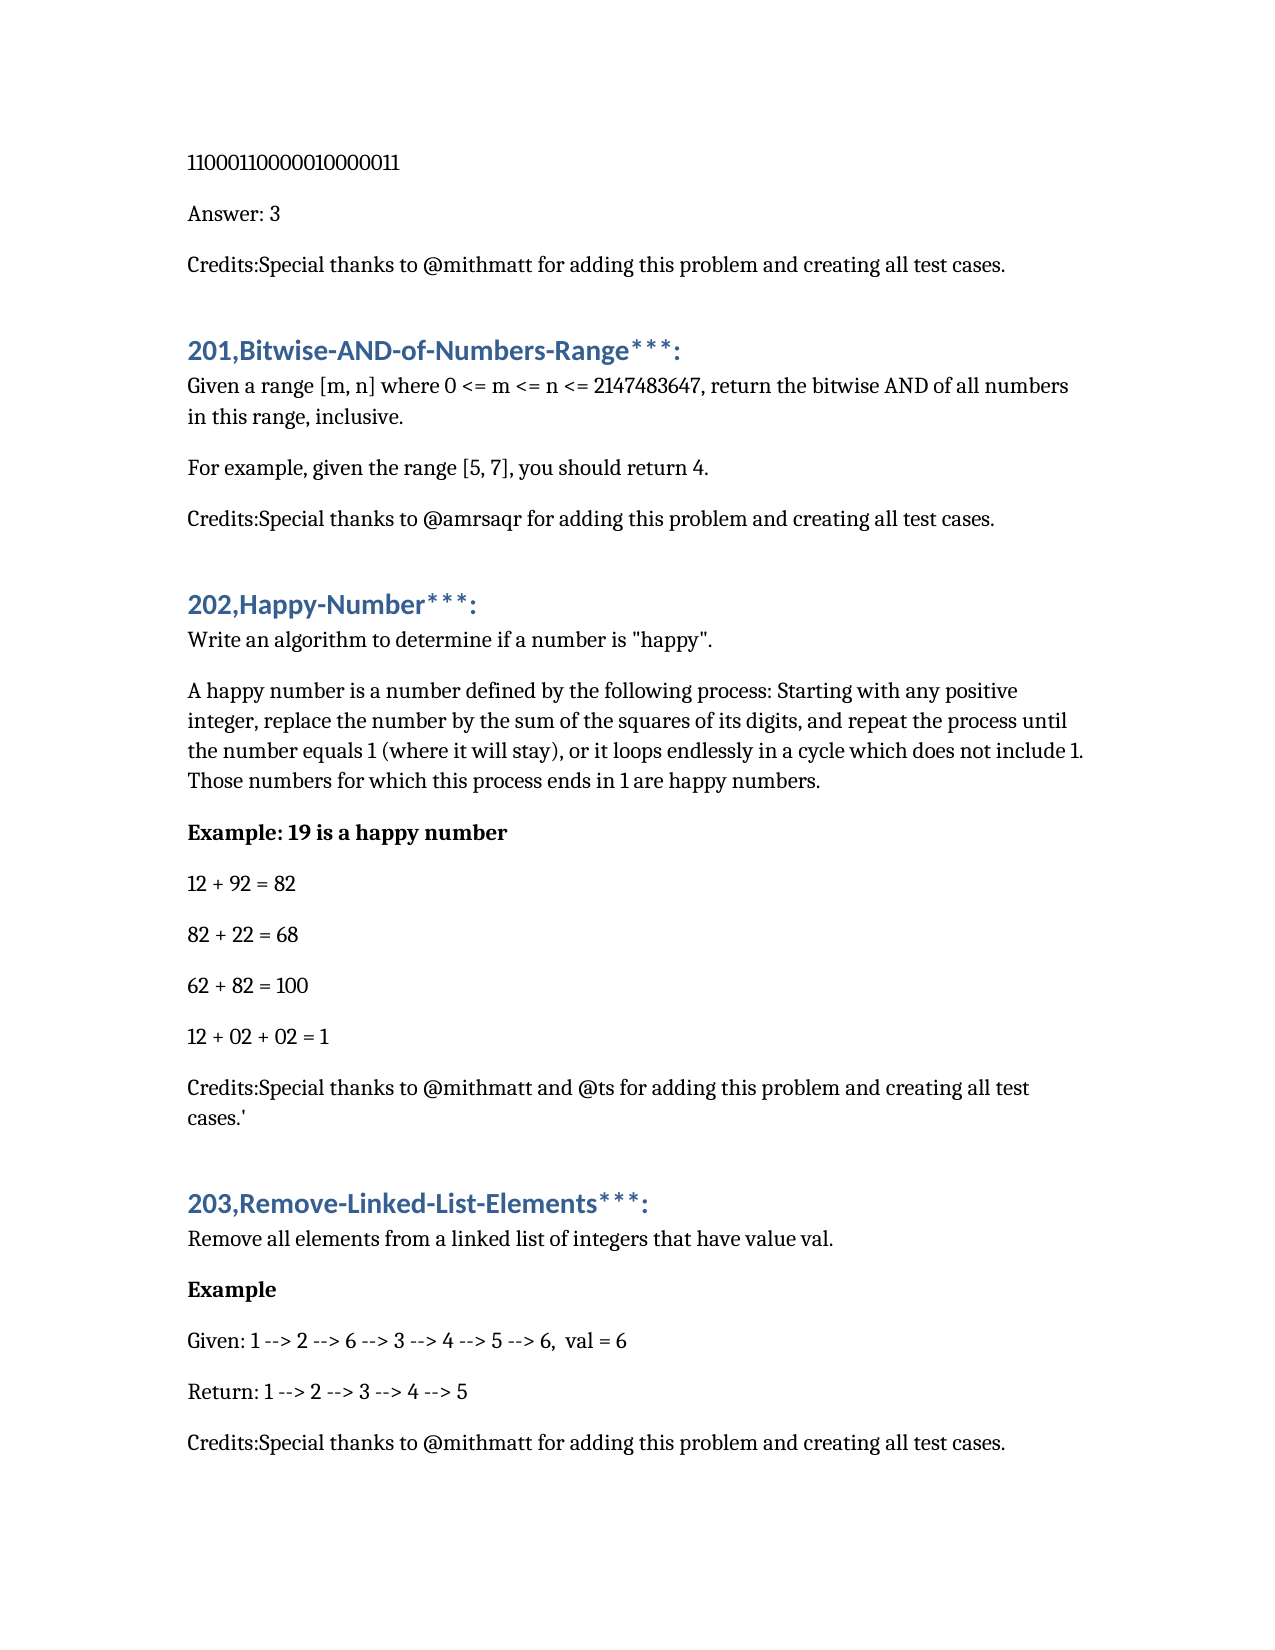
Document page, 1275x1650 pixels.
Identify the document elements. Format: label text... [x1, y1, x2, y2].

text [187, 1430, 1087, 1456]
text 11000110000010000011 [187, 150, 1087, 176]
text A happy number is a number defined by the following process: Starting with any positive integer, replace the number by the sum of the squares of its digits, and repeat the process until the number equals 1 (where it will stay), or it loops endlessly in a cycle which does not include 1. Those numbers for which this process ends in 1 are happy numbers. [187, 678, 1087, 795]
subtitle 202,Happy-Number***: [187, 586, 1087, 621]
text Example [187, 1277, 1087, 1303]
text 82 + 22 = 68 [187, 921, 1087, 948]
text Remove all elements from a linked list of integers that have value val. [187, 1226, 1087, 1252]
text Write an algorithm to determine if a number is "happy". [187, 627, 1087, 653]
subtitle 201,Bitwise-AND-of-Numbers-Range***: [187, 332, 1087, 368]
text Given: 1 --> 2 --> 6 --> 3 --> 4 --> 5 --> 6, val = 6 [187, 1328, 1087, 1354]
text Credits:Special thanks to @amrsaqr for adding this problem and creating all test cases. [187, 506, 1087, 532]
text Return: 1 --> 2 --> 3 --> 4 --> 5 [187, 1379, 1087, 1405]
subtitle 203,Remove-Linked-List-Elements***: [187, 1185, 1087, 1221]
text For example, given the range [5, 7], you should return 4. [187, 454, 1087, 481]
text Given a range [m, n] where 0 <= m <= n <= 2147483647, return the bitwise AND of all numbers in this range, inclusive. [187, 373, 1087, 430]
text Credits:Special thanks to @mithmatt and @ts for adding this problem and creating all test cases.' [187, 1074, 1087, 1131]
text 12 + 02 + 02 = 1 [187, 1023, 1087, 1050]
text Answer: 3 [187, 201, 1087, 227]
text Credits:Special thanks to @mithmatt for adding this problem and creating all test cases. [187, 252, 1087, 278]
text 12 + 92 = 82 [187, 870, 1087, 897]
text Example: 19 is a happy number [187, 819, 1087, 846]
text 62 + 82 = 100 [187, 972, 1087, 999]
